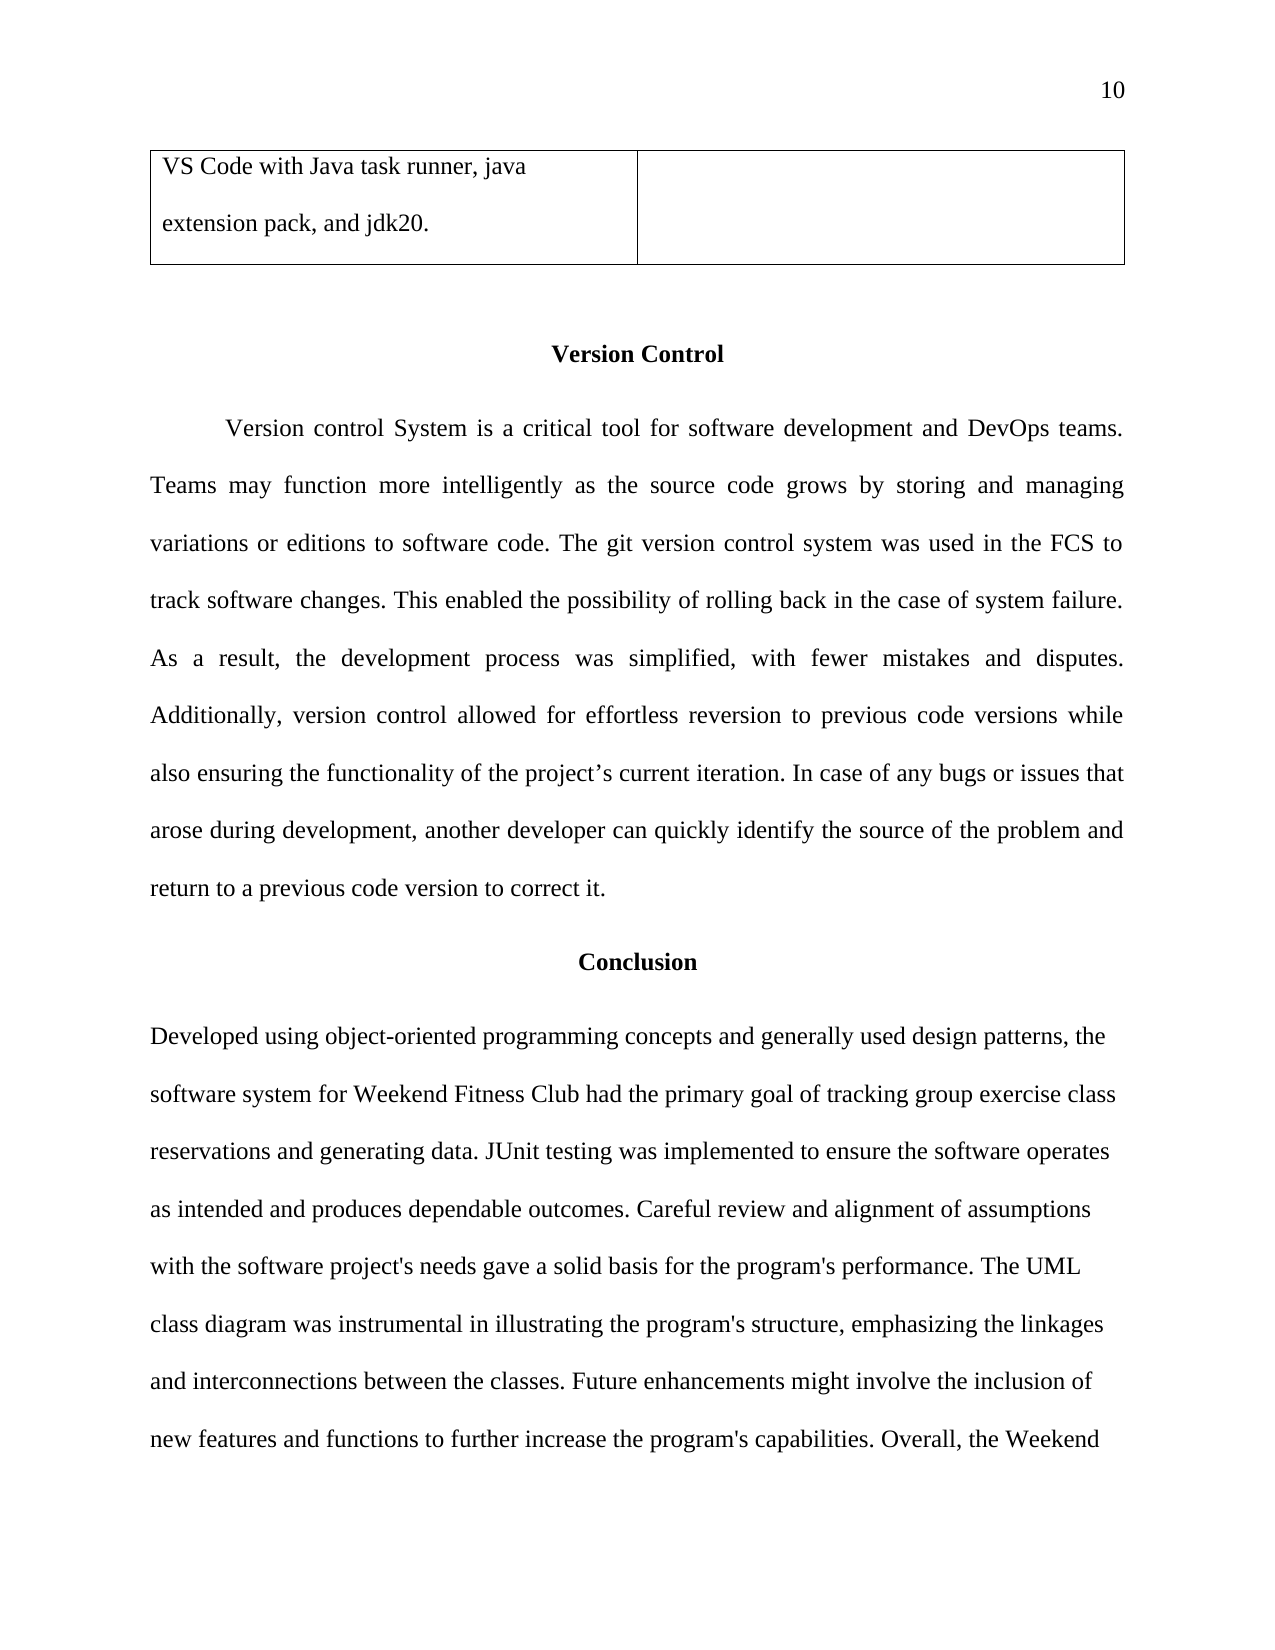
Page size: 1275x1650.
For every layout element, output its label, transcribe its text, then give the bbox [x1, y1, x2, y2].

text Version control System is a critical tool for software development and DevOps teams. Teams may function more intelligently as the source code grows by storing and managing variations or editions to software code. The git version control system was used in the FCS to track software changes. This enabled the possibility of rolling back in the case of system failure. As a result, the development process was simplified, with fewer mistakes and disputes. Additionally, version control allowed for effortless reversion to previous code versions while also ensuring the functionality of the project’s current iteration. In case of any bugs or issues that arose during development, another developer can quickly identify the source of the problem and return to a previous code version to correct it. [150, 413, 1125, 902]
text Version Control [150, 339, 1125, 367]
text Conclusion [150, 947, 1125, 976]
table_cell [638, 151, 1124, 263]
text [150, 1021, 1125, 1452]
table_cell VS Code with Java task runner, java extension pack, and jdk20. [151, 151, 637, 263]
